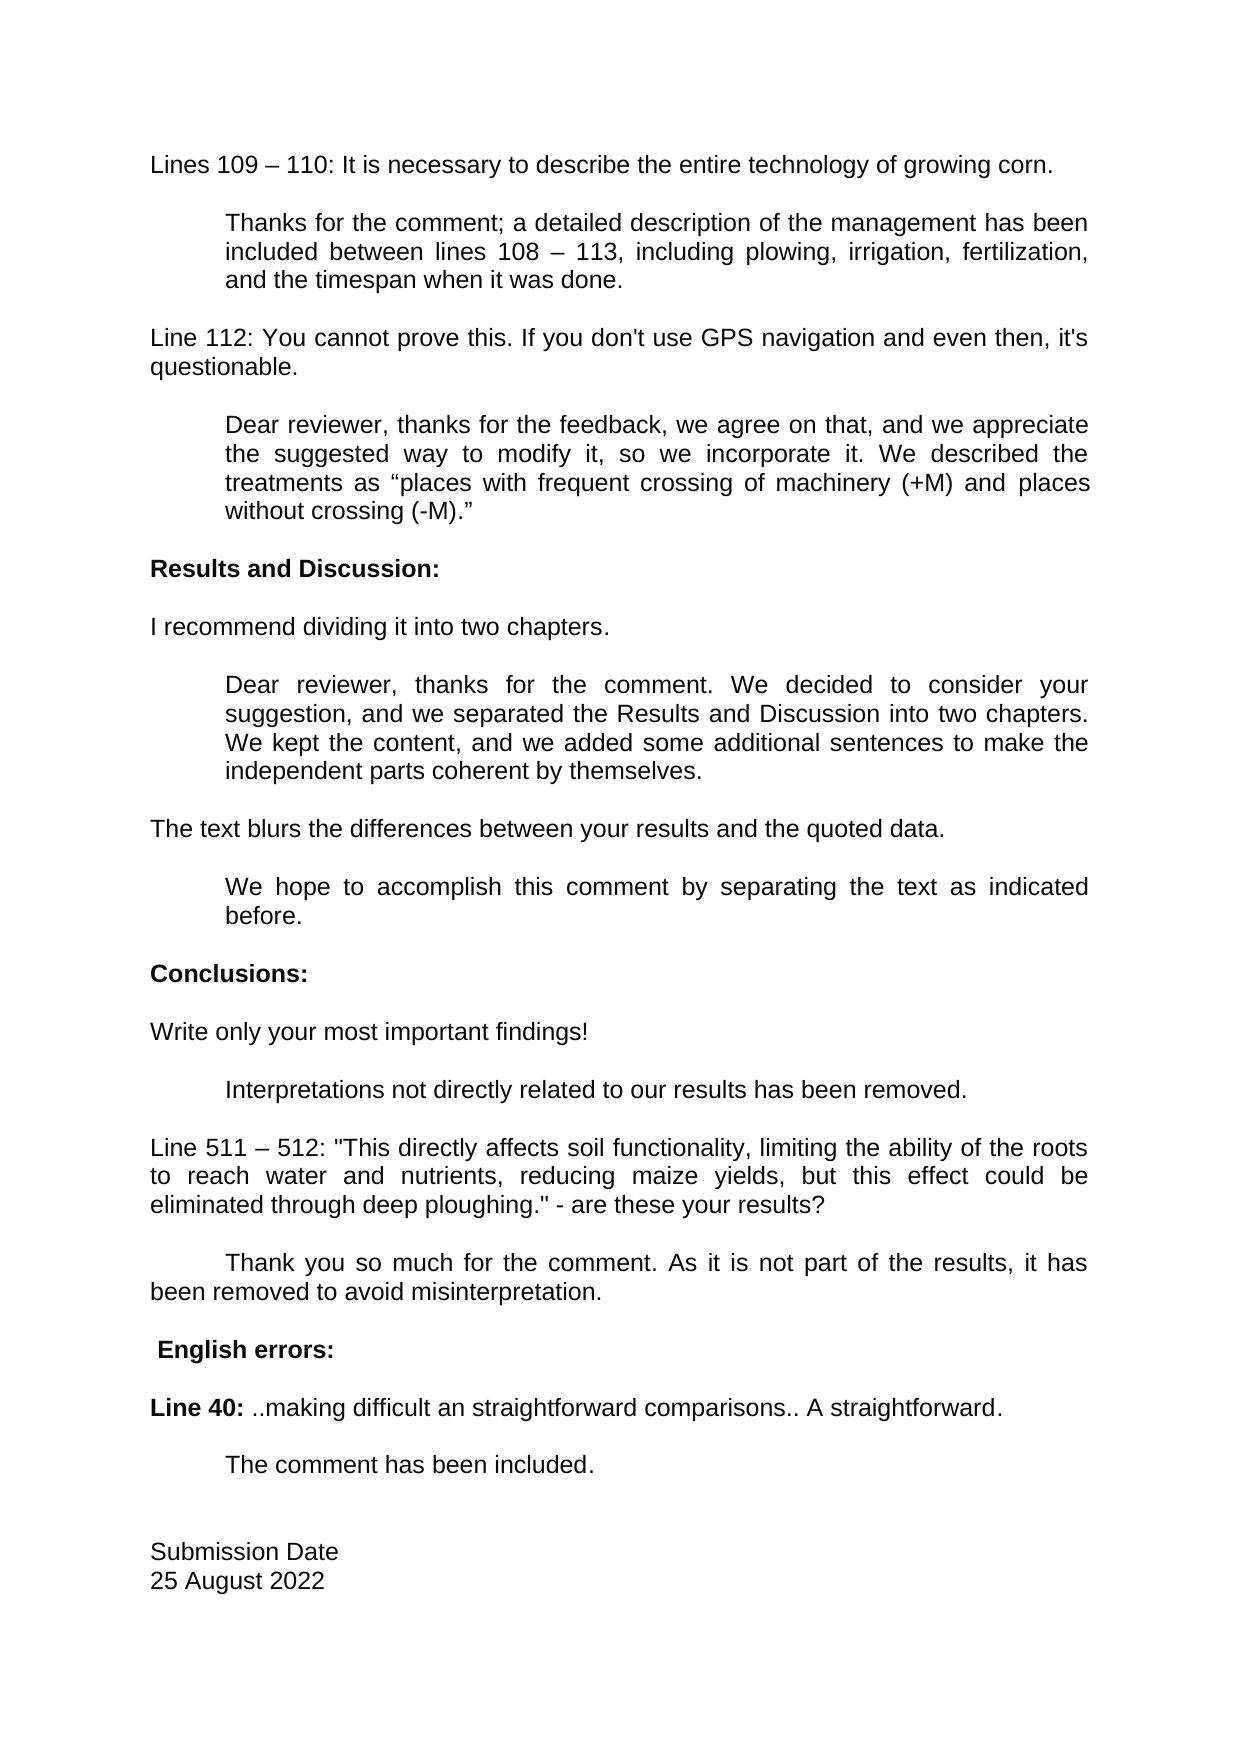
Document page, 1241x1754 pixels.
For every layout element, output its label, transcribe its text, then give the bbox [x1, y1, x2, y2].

text Conclusions: [150, 959, 1090, 987]
text Lines 109 – 110: It is necessary to describe the entire technology of growing corn. [150, 150, 1090, 179]
text Dear reviewer, thanks for the feedback, we agree on that, and we appreciate the suggested way to modify it, so we incorporate it. We described the treatments as “places with frequent crossing of machinery (+M) and places without crossing (-M).” [225, 410, 1090, 525]
text The text blurs the differences between your results and the quoted data. [150, 814, 1090, 843]
text Dear reviewer, thanks for the comment. We decided to consider your suggestion, and we separated the Results and Discussion into two chapters. We kept the content, and we added some additional sentences to make the independent parts coherent by themselves. [225, 670, 1090, 785]
text Line 511 – 512: "This directly affects soil functionality, limiting the ability of the roots to reach water and nutrients, reducing maize yields, but this effect could be eliminated through deep ploughing." - are these your results? [150, 1132, 1090, 1219]
text Interpretations not directly related to our results has been removed. [150, 1074, 1090, 1103]
text Line 40: ..making difficult an straightforward comparisons.. A straightforward. [150, 1392, 1090, 1421]
text Thank you so much for the comment. As it is not part of the results, it has been removed to avoid misinterpretation. [150, 1248, 1090, 1305]
text Line 112: You cannot prove this. If you don't use GPS navigation and even then, it's questionable. [150, 323, 1090, 381]
text English errors: [150, 1334, 1090, 1363]
text 25 August 2022 [150, 1566, 1090, 1594]
text I recommend dividing it into two chapters. [150, 612, 1090, 641]
text We hope to accomplish this comment by separating the text as indicated before. [225, 872, 1090, 929]
text Write only your most important findings! [150, 1017, 1090, 1045]
text The comment has been included. [150, 1450, 1090, 1479]
text Submission Date [150, 1537, 1090, 1566]
text Results and Discussion: [150, 554, 1090, 583]
text Thanks for the comment; a detailed description of the management has been included between lines 108 – 113, including plowing, irrigation, fertilization, and the timespan when it was done. [225, 208, 1090, 294]
